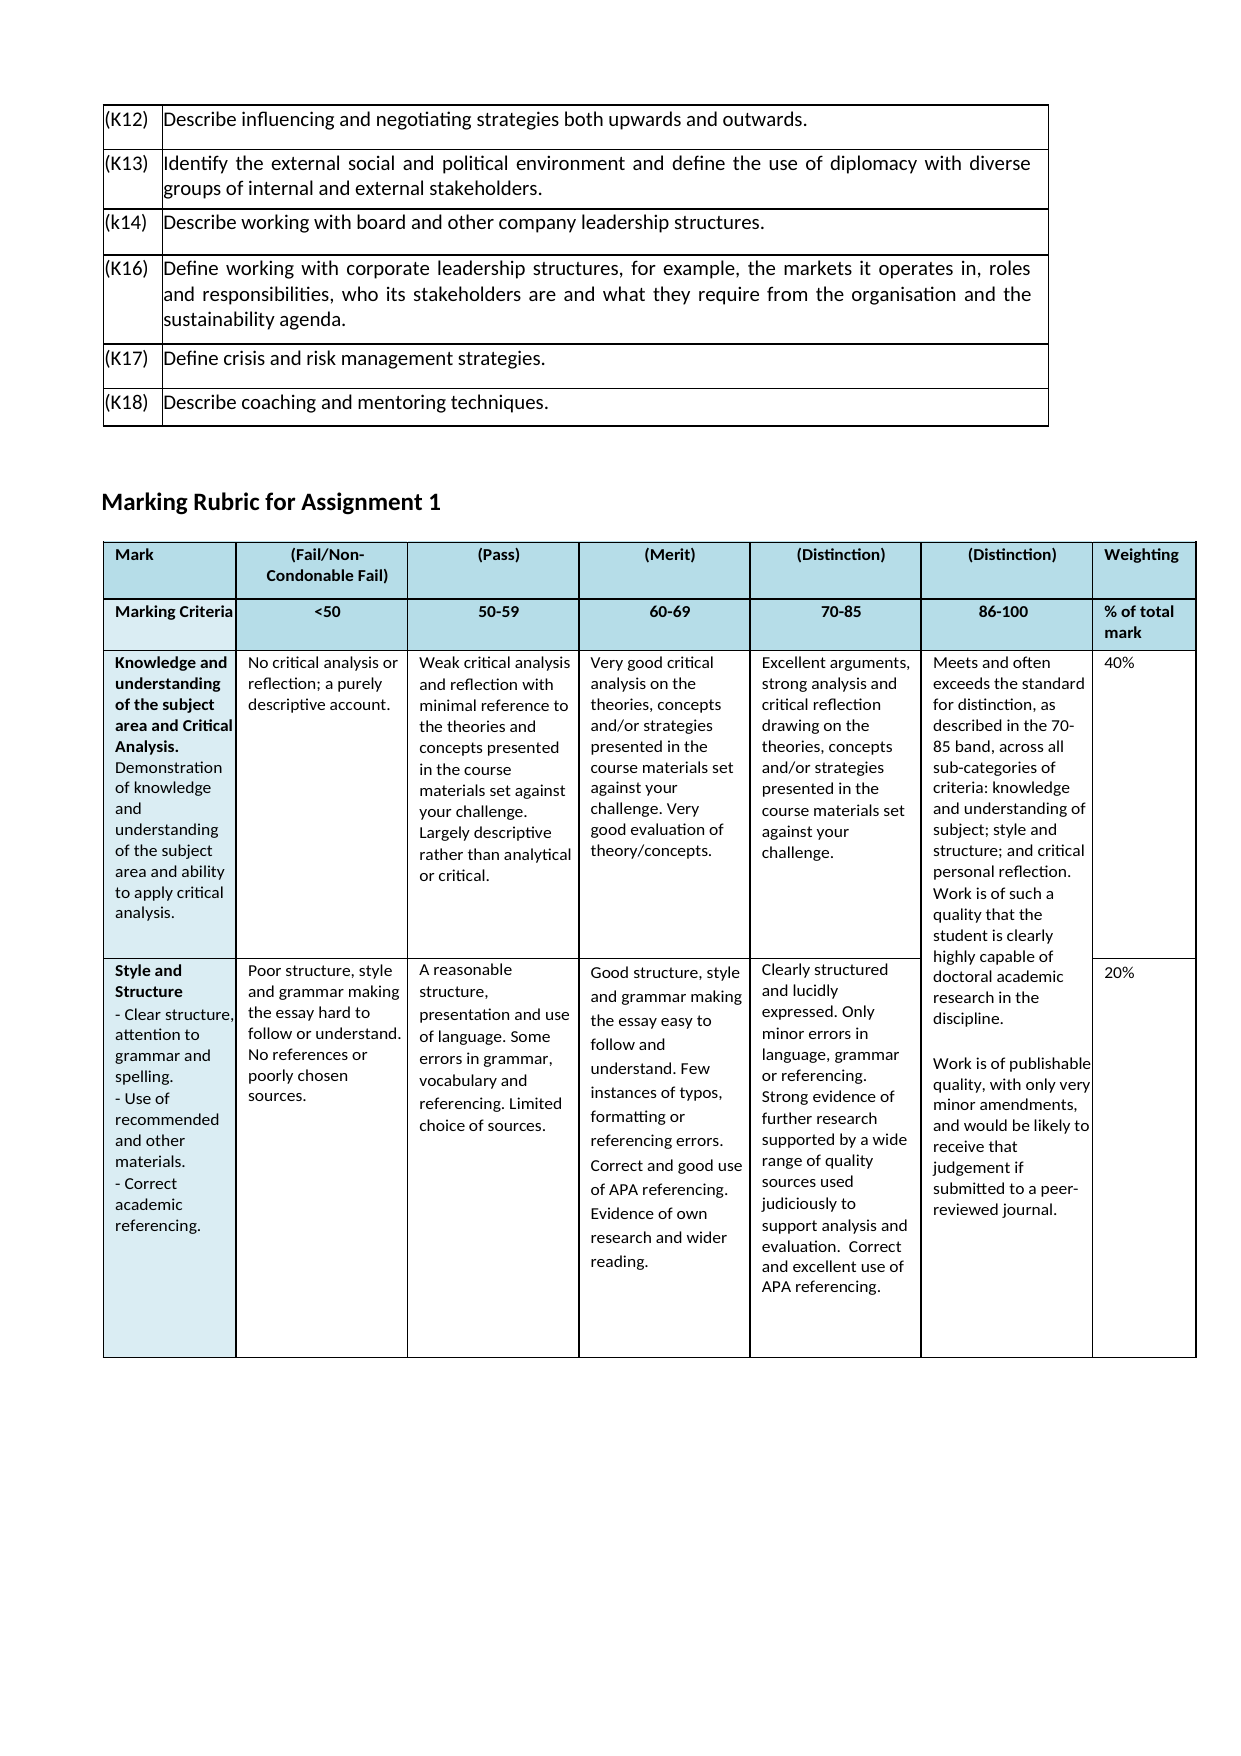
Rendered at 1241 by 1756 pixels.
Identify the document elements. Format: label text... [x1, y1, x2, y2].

table_cell Describe coaching and mentoring techniques. [163, 389, 1048, 425]
table_header (Fail/Non-Condonable Fail) [237, 543, 407, 598]
table_header Weighting [1093, 543, 1195, 598]
table_cell 70-85 [751, 600, 920, 650]
table_cell Identify the external social and political environment and define the use of diplomacy with diverse groups of internal and external stakeholders. [163, 150, 1048, 208]
table_cell Style and Structure - Clear structure, attention to grammar and spelling. - Use of recommended and other materials. - Correct academic referencing. [104, 959, 235, 1357]
table_cell 40% [1093, 651, 1195, 958]
table_cell (K13) [104, 150, 162, 208]
table_cell Poor structure, style and grammar making the essay hard to follow or understand. No references or poorly chosen sources. [237, 959, 407, 1357]
table_cell Clearly structured and lucidly expressed. Only minor errors in language, grammar or referencing. Strong evidence of further research supported by a wide range of quality sources used judiciously to support analysis and evaluation. Correct and excellent use of APA referencing. [751, 959, 920, 1357]
table_cell Knowledge and understanding of the subject area and Critical Analysis. Demonstration of knowledge and understanding of the subject area and ability to apply critical analysis. [104, 651, 235, 958]
text Marking Rubric for Assignment 1 [101, 489, 1211, 515]
table_cell (k14) [104, 210, 162, 254]
table_cell % of total mark [1093, 600, 1195, 650]
table_cell Define working with corporate leadership structures, for example, the markets it operates in, roles and responsibilities, who its stakeholders are and what they require from the organisation and the sustainability agenda. [163, 256, 1048, 343]
table_cell Excellent arguments, strong analysis and critical reflection drawing on the theories, concepts and/or strategies presented in the course materials set against your challenge. [751, 651, 920, 958]
table_cell A reasonable structure, presentation and use of language. Some errors in grammar, vocabulary and referencing. Limited choice of sources. [408, 959, 578, 1357]
table_header (Distinction) [922, 543, 1092, 598]
table_header (Merit) [580, 543, 749, 598]
table_cell (K16) [104, 256, 162, 343]
table_cell 60-69 [580, 600, 749, 650]
table_cell (K18) [104, 389, 162, 425]
table_cell No critical analysis or reflection; a purely descriptive account. [237, 651, 407, 958]
table_cell 86-100 [922, 600, 1092, 650]
table_cell Meets and often exceeds the standard for distinction, as described in the 70-85 band, across all sub-categories of criteria: knowledge and understanding of subject; style and structure; and critical personal reflection. Work is of such a quality that the student is clearly highly capable of doctoral academic research in the discipline. Work is of publishable quality, with only very minor amendments, and would be likely to receive that judgement if submitted to a peer-reviewed journal. [922, 651, 1092, 1357]
table_header Mark [104, 543, 235, 598]
table_cell Very good critical analysis on the theories, concepts and/or strategies presented in the course materials set against your challenge. Very good evaluation of theory/concepts. [580, 651, 749, 958]
table_cell Describe influencing and negotiating strategies both upwards and outwards. [163, 106, 1048, 148]
table_cell Define crisis and risk management strategies. [163, 345, 1048, 388]
table_cell Weak critical analysis and reflection with minimal reference to the theories and concepts presented in the course materials set against your challenge. Largely descriptive rather than analytical or critical. [408, 651, 578, 958]
table_cell Marking Criteria [104, 600, 235, 650]
table_cell (K17) [104, 345, 162, 388]
table_header (Pass) [408, 543, 578, 598]
table_cell Good structure, style and grammar making the essay easy to follow and understand. Few instances of typos, formatting or referencing errors. Correct and good use of APA referencing. Evidence of own research and wider reading. [580, 959, 749, 1357]
table_cell Describe working with board and other company leadership structures. [163, 210, 1048, 254]
table_cell (K12) [104, 106, 162, 148]
table_header (Distinction) [751, 543, 920, 598]
table_cell <50 [237, 600, 407, 650]
table_cell 20% [1093, 959, 1195, 1357]
table_cell 50-59 [408, 600, 578, 650]
